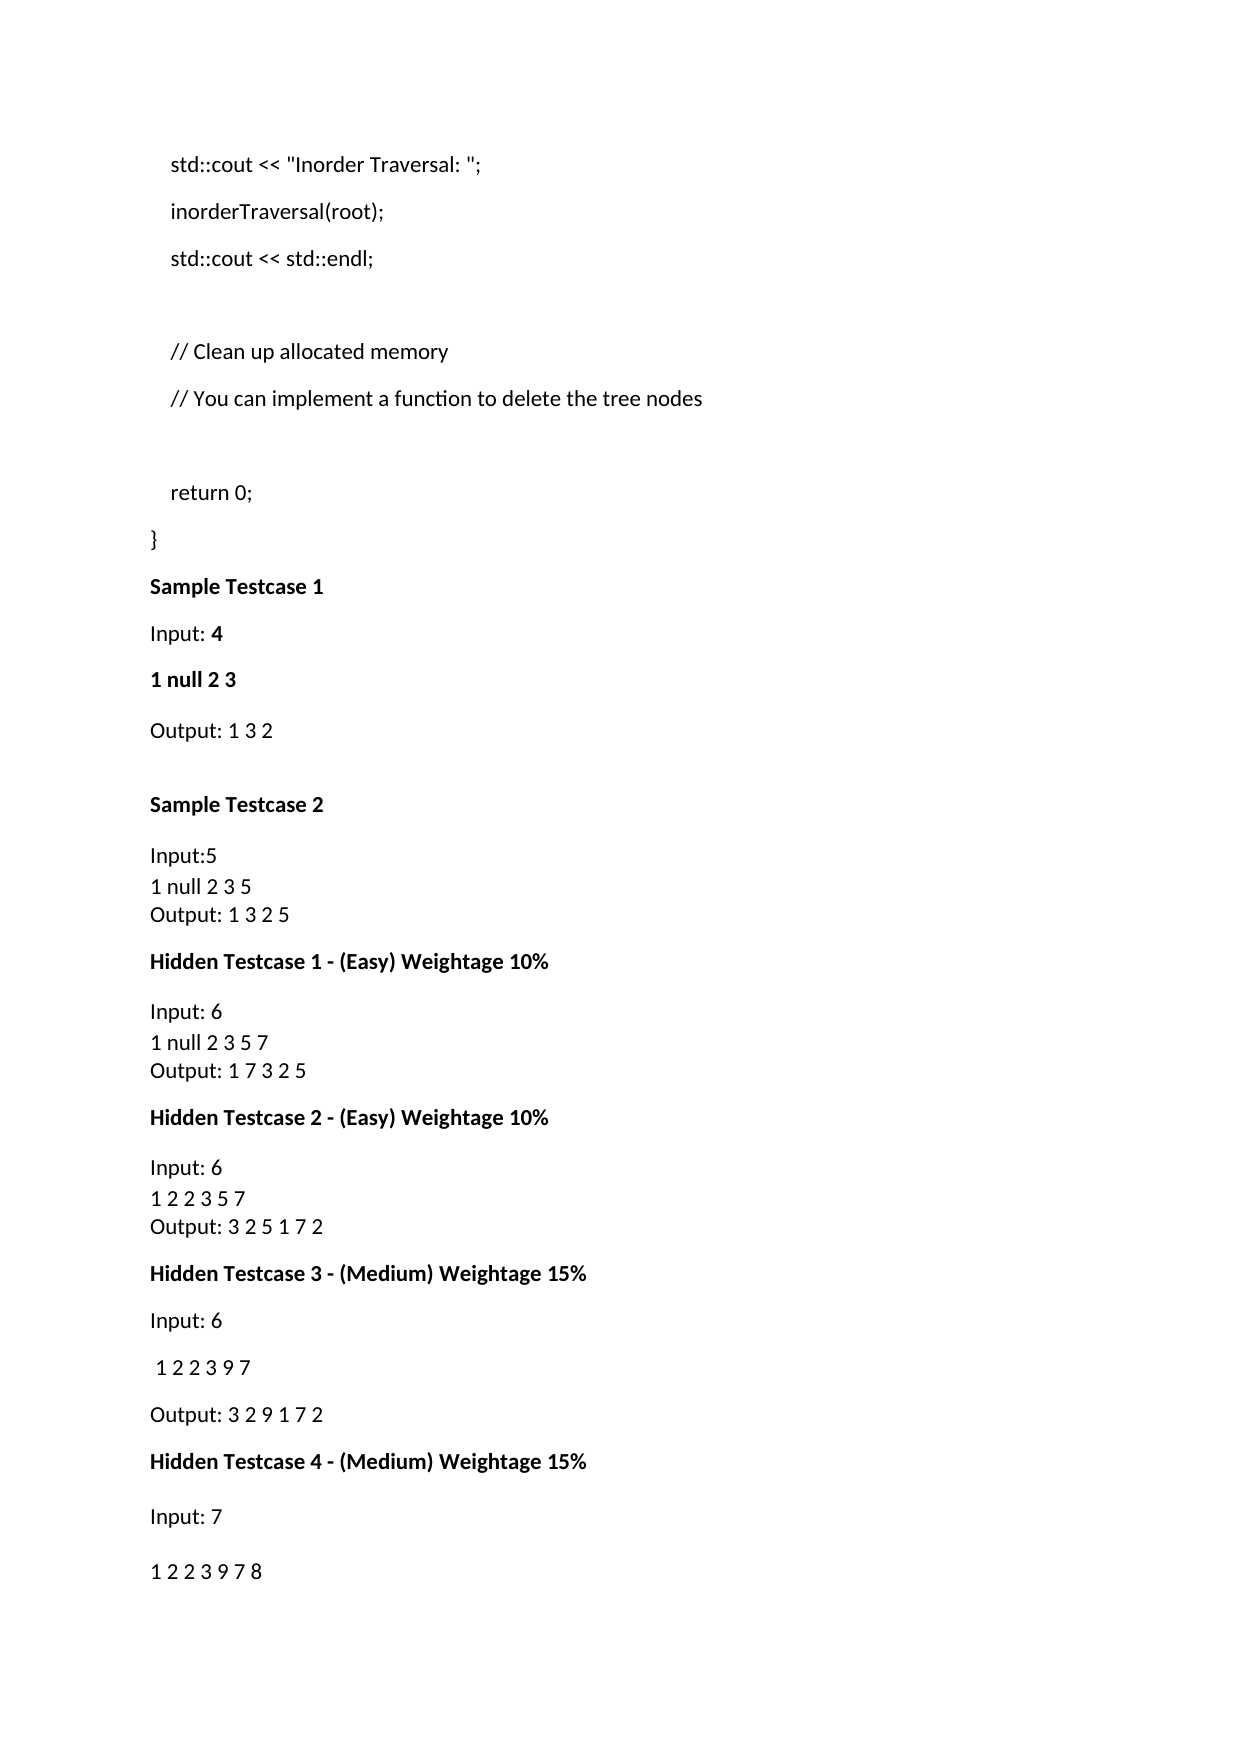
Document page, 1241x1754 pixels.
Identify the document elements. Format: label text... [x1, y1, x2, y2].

text std::cout << std::endl; [150, 244, 1090, 272]
text 1 null 2 3 [150, 666, 1090, 694]
text // Clean up allocated memory [150, 337, 1090, 366]
text Output: 1 7 3 2 5 [150, 1056, 1090, 1084]
text Hidden Testcase 2 - (Easy) Weightage 10% [150, 1103, 1090, 1131]
text return 0; [150, 478, 1090, 506]
text Output: 3 2 9 1 7 2 [150, 1400, 1090, 1428]
text 1 2 2 3 9 7 [150, 1353, 1090, 1381]
text Input: 7 [150, 1502, 1090, 1530]
text Output: 1 3 2 [150, 712, 1090, 744]
text Output: 3 2 5 1 7 2 [150, 1212, 1090, 1241]
text Input:5 [150, 837, 1090, 869]
text Sample Testcase 2 [150, 791, 1090, 819]
text 1 2 2 3 5 7 [150, 1181, 1090, 1212]
text Hidden Testcase 4 - (Medium) Weightage 15% [150, 1447, 1090, 1475]
text Hidden Testcase 1 - (Easy) Weightage 10% [150, 947, 1090, 975]
text Hidden Testcase 3 - (Medium) Weightage 15% [150, 1259, 1090, 1287]
text Input: 4 [150, 619, 1090, 647]
text Output: 1 3 2 5 [150, 900, 1090, 928]
text // You can implement a function to delete the tree nodes [150, 384, 1090, 412]
text std::cout << "Inorder Traversal: "; [150, 150, 1090, 178]
text 1 null 2 3 5 7 [150, 1025, 1090, 1056]
text Input: 6 [150, 1306, 1090, 1334]
text Sample Testcase 1 [150, 572, 1090, 600]
text Input: 6 [150, 994, 1090, 1025]
text 1 null 2 3 5 [150, 869, 1090, 900]
text Input: 6 [150, 1150, 1090, 1181]
text 1 2 2 3 9 7 8 [150, 1557, 1090, 1585]
text } [150, 525, 1090, 553]
text inorderTraversal(root); [150, 197, 1090, 225]
